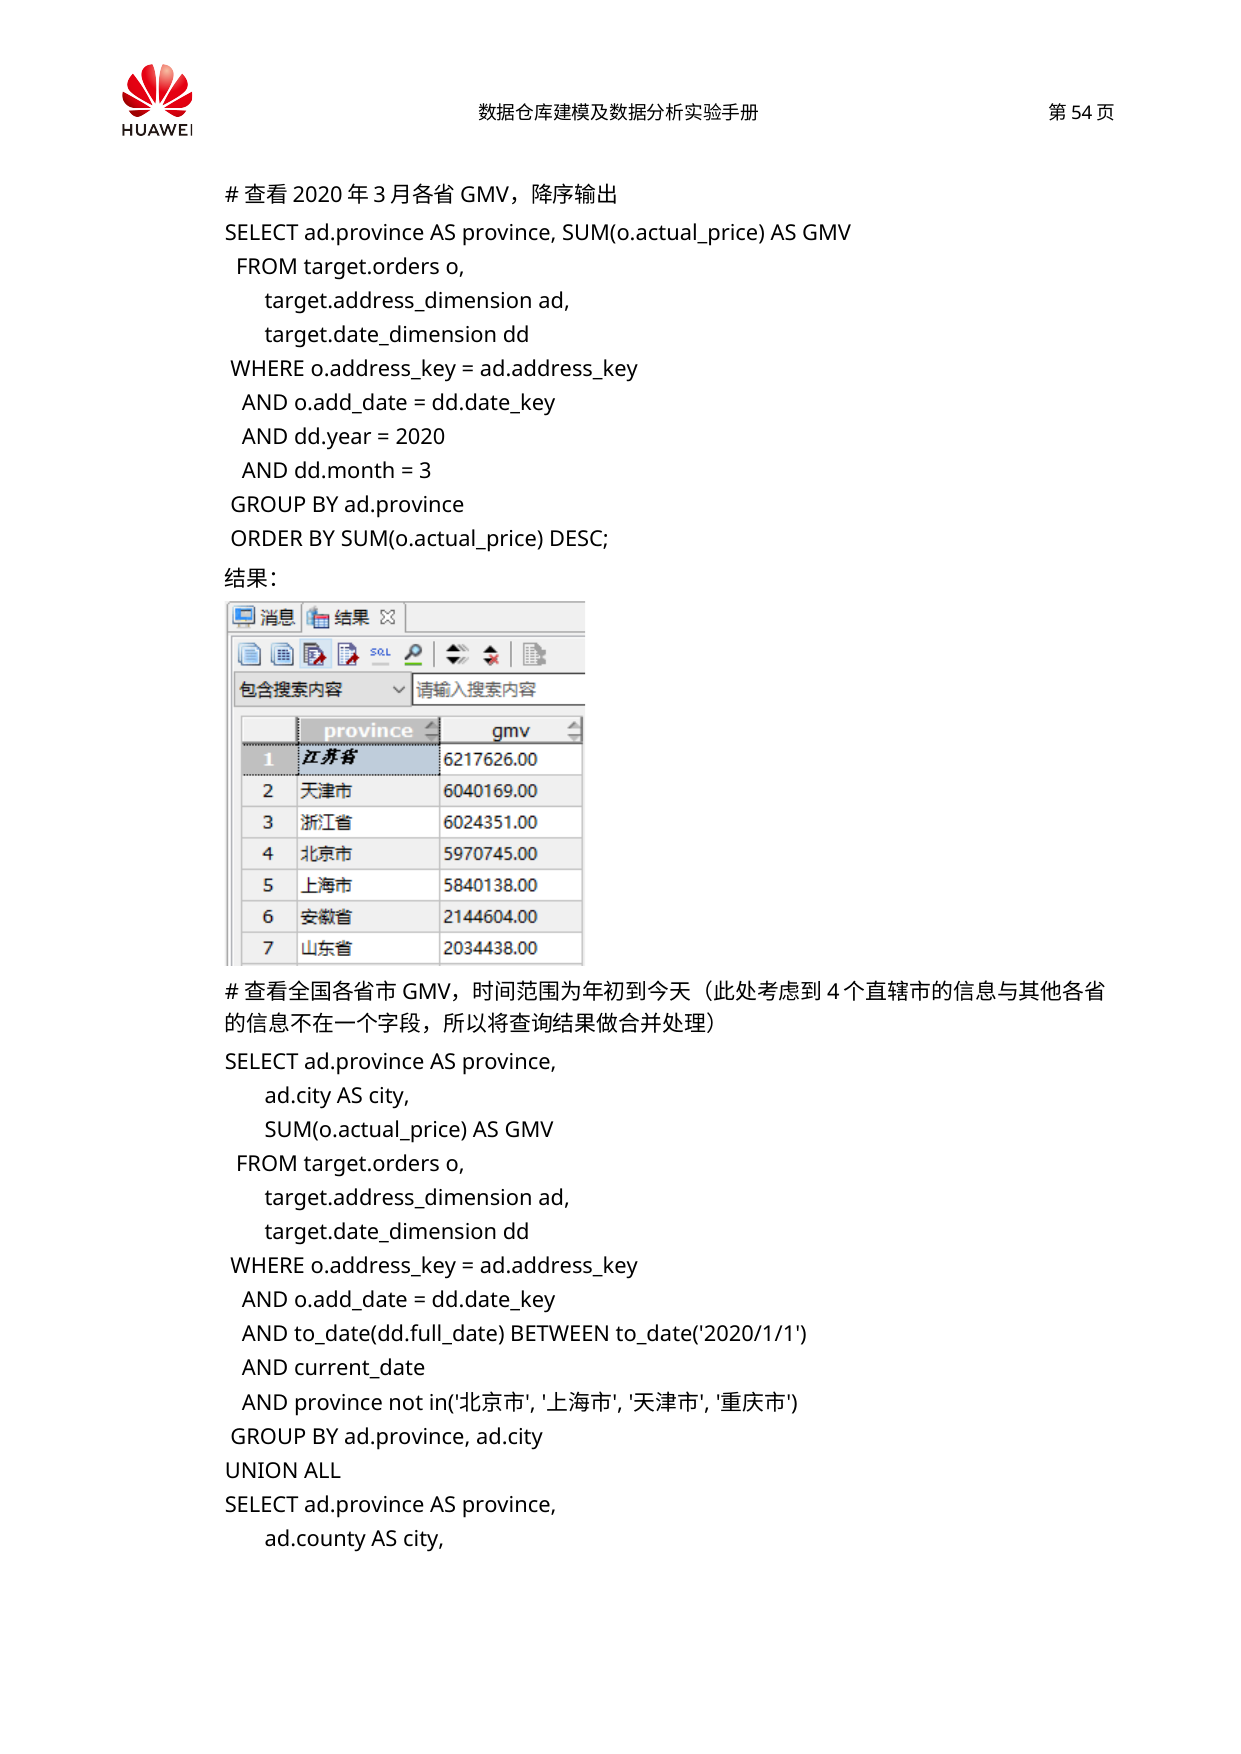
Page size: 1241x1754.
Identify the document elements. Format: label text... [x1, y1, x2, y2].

text AND o.add_date = dd.date_key [224, 1283, 1122, 1313]
text AND o.add_date = dd.date_key [224, 387, 1122, 417]
text # 查看全国各省市GMV，时间范围为年初到今天（此处考虑到4个直辖市的信息与其他各省的信息不在一个字段，所以将查询结果做合并处理） [224, 974, 1122, 1037]
text AND to_date(dd.full_date) BETWEEN to_date('2020/1/1') [224, 1317, 1122, 1347]
text AND current_date [224, 1351, 1122, 1381]
text UNION ALL [224, 1455, 1122, 1485]
text # 查看2020年3月各省GMV，降序输出 [224, 177, 1122, 209]
text ad.city AS city, [224, 1080, 1122, 1109]
text FROM target.orders o, [224, 251, 1122, 281]
text GROUP BY ad.province [224, 489, 1122, 519]
picture [224, 601, 586, 966]
text 结果： [224, 561, 1122, 593]
text target.address_dimension ad, [224, 1182, 1122, 1211]
text AND dd.month = 3 [224, 455, 1122, 485]
text FROM target.orders o, [224, 1148, 1122, 1177]
text ad.county AS city, [224, 1523, 1122, 1553]
text target.date_dimension dd [224, 319, 1122, 349]
text GROUP BY ad.province, ad.city [224, 1421, 1122, 1451]
text SELECT ad.province AS province, SUM(o.actual_price) AS GMV [224, 217, 1122, 247]
text WHERE o.address_key = ad.address_key [224, 353, 1122, 383]
text SUM(o.actual_price) AS GMV [224, 1114, 1122, 1143]
text SELECT ad.province AS province, [224, 1489, 1122, 1519]
text target.address_dimension ad, [224, 285, 1122, 315]
text AND dd.year = 2020 [224, 421, 1122, 451]
text ORDER BY SUM(o.actual_price) DESC; [224, 523, 1122, 553]
picture [122, 64, 193, 136]
text target.date_dimension dd [224, 1216, 1122, 1245]
text WHERE o.address_key = ad.address_key [224, 1249, 1122, 1279]
text AND province not in('北京市', '上海市', '天津市', '重庆市') [224, 1385, 1122, 1417]
text SELECT ad.province AS province, [224, 1046, 1122, 1076]
